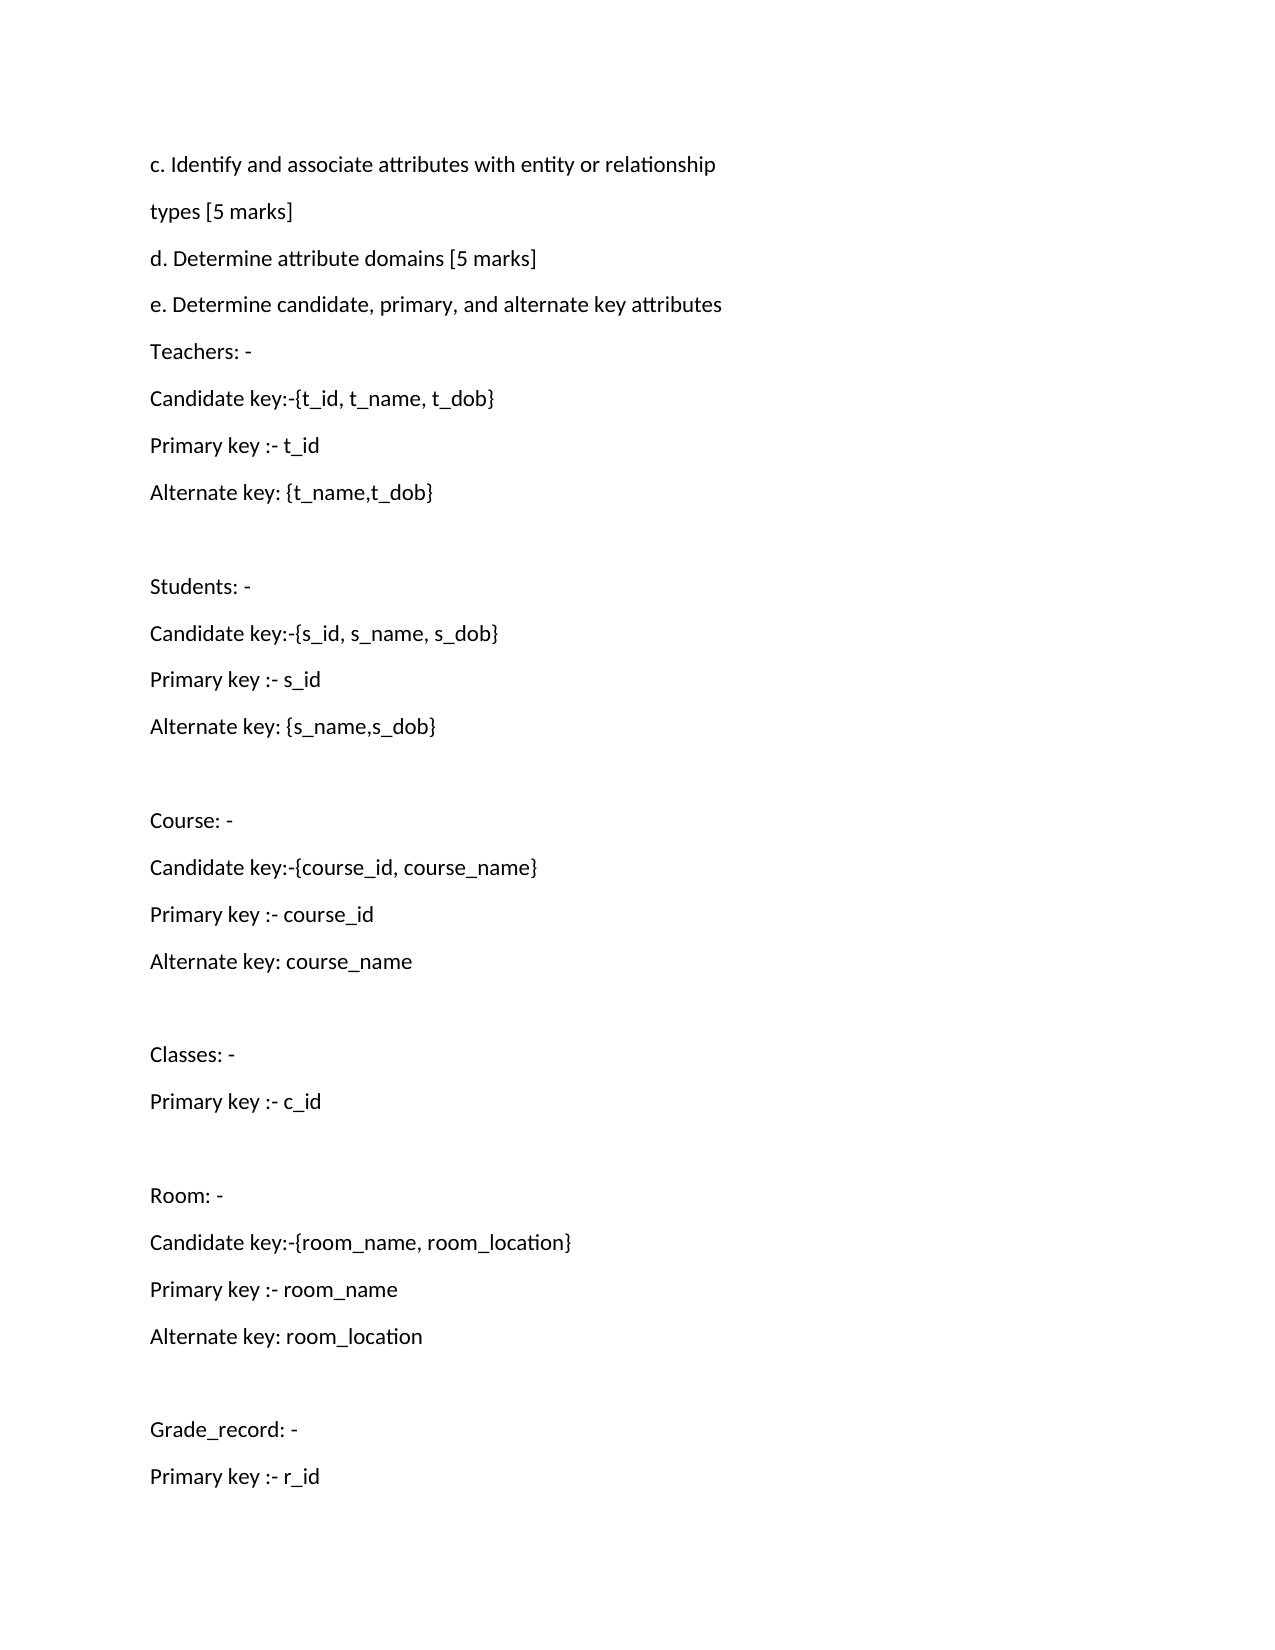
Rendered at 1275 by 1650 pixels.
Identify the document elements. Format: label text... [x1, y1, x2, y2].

text Alternate key: course_name [150, 947, 1125, 975]
text Candidate key:-{s_id, s_name, s_dob} [150, 619, 1125, 647]
text Course: - [150, 806, 1125, 834]
text e. Determine candidate, primary, and alternate key attributes [150, 291, 1125, 319]
text Candidate key:-{room_name, room_location} [150, 1228, 1125, 1256]
text Candidate key:-{t_id, t_name, t_dob} [150, 384, 1125, 412]
text Room: - [150, 1181, 1125, 1209]
text types [5 marks] [150, 197, 1125, 225]
text Teachers: - [150, 337, 1125, 366]
text Alternate key: {t_name,t_dob} [150, 478, 1125, 506]
text c. Identify and associate attributes with entity or relationship [150, 150, 1125, 178]
text Primary key :- r_id [150, 1462, 1125, 1491]
text d. Determine attribute domains [5 marks] [150, 244, 1125, 272]
text Classes: - [150, 1041, 1125, 1069]
text Primary key :- s_id [150, 666, 1125, 694]
text Students: - [150, 572, 1125, 600]
text Primary key :- course_id [150, 900, 1125, 928]
text Candidate key:-{course_id, course_name} [150, 853, 1125, 881]
text Primary key :- c_id [150, 1087, 1125, 1116]
text Primary key :- t_id [150, 431, 1125, 459]
text Grade_record: - [150, 1416, 1125, 1444]
text Alternate key: room_location [150, 1322, 1125, 1350]
text Primary key :- room_name [150, 1275, 1125, 1303]
text Alternate key: {s_name,s_dob} [150, 712, 1125, 741]
